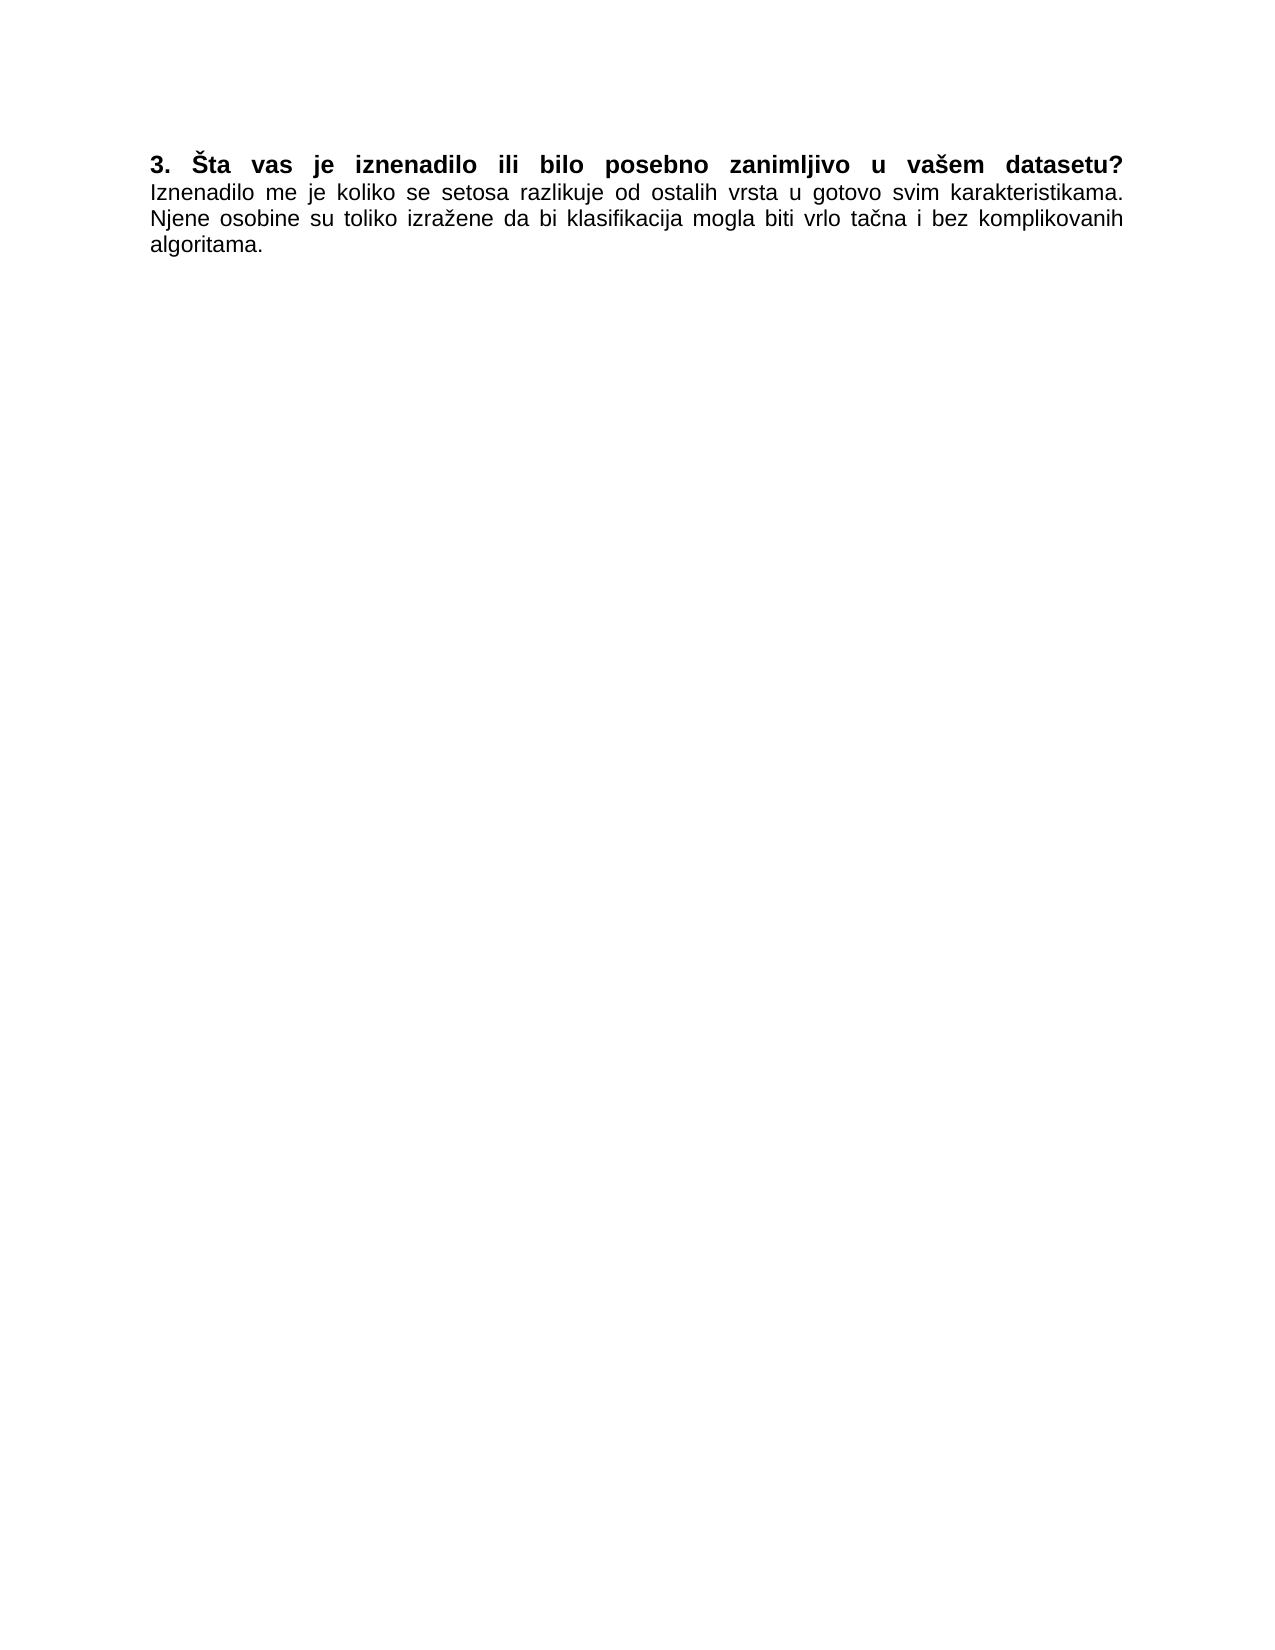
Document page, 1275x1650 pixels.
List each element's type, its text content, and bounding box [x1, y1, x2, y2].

text 3. Šta vas je iznenadilo ili bilo posebno zanimljivo u vašem datasetu? Iznenadilo me je koliko se setosa razlikuje od ostalih vrsta u gotovo svim karakteristikama. Njene osobine su toliko izražene da bi klasifikacija mogla biti vrlo tačna i bez komplikovanih algoritama. [150, 150, 1125, 258]
